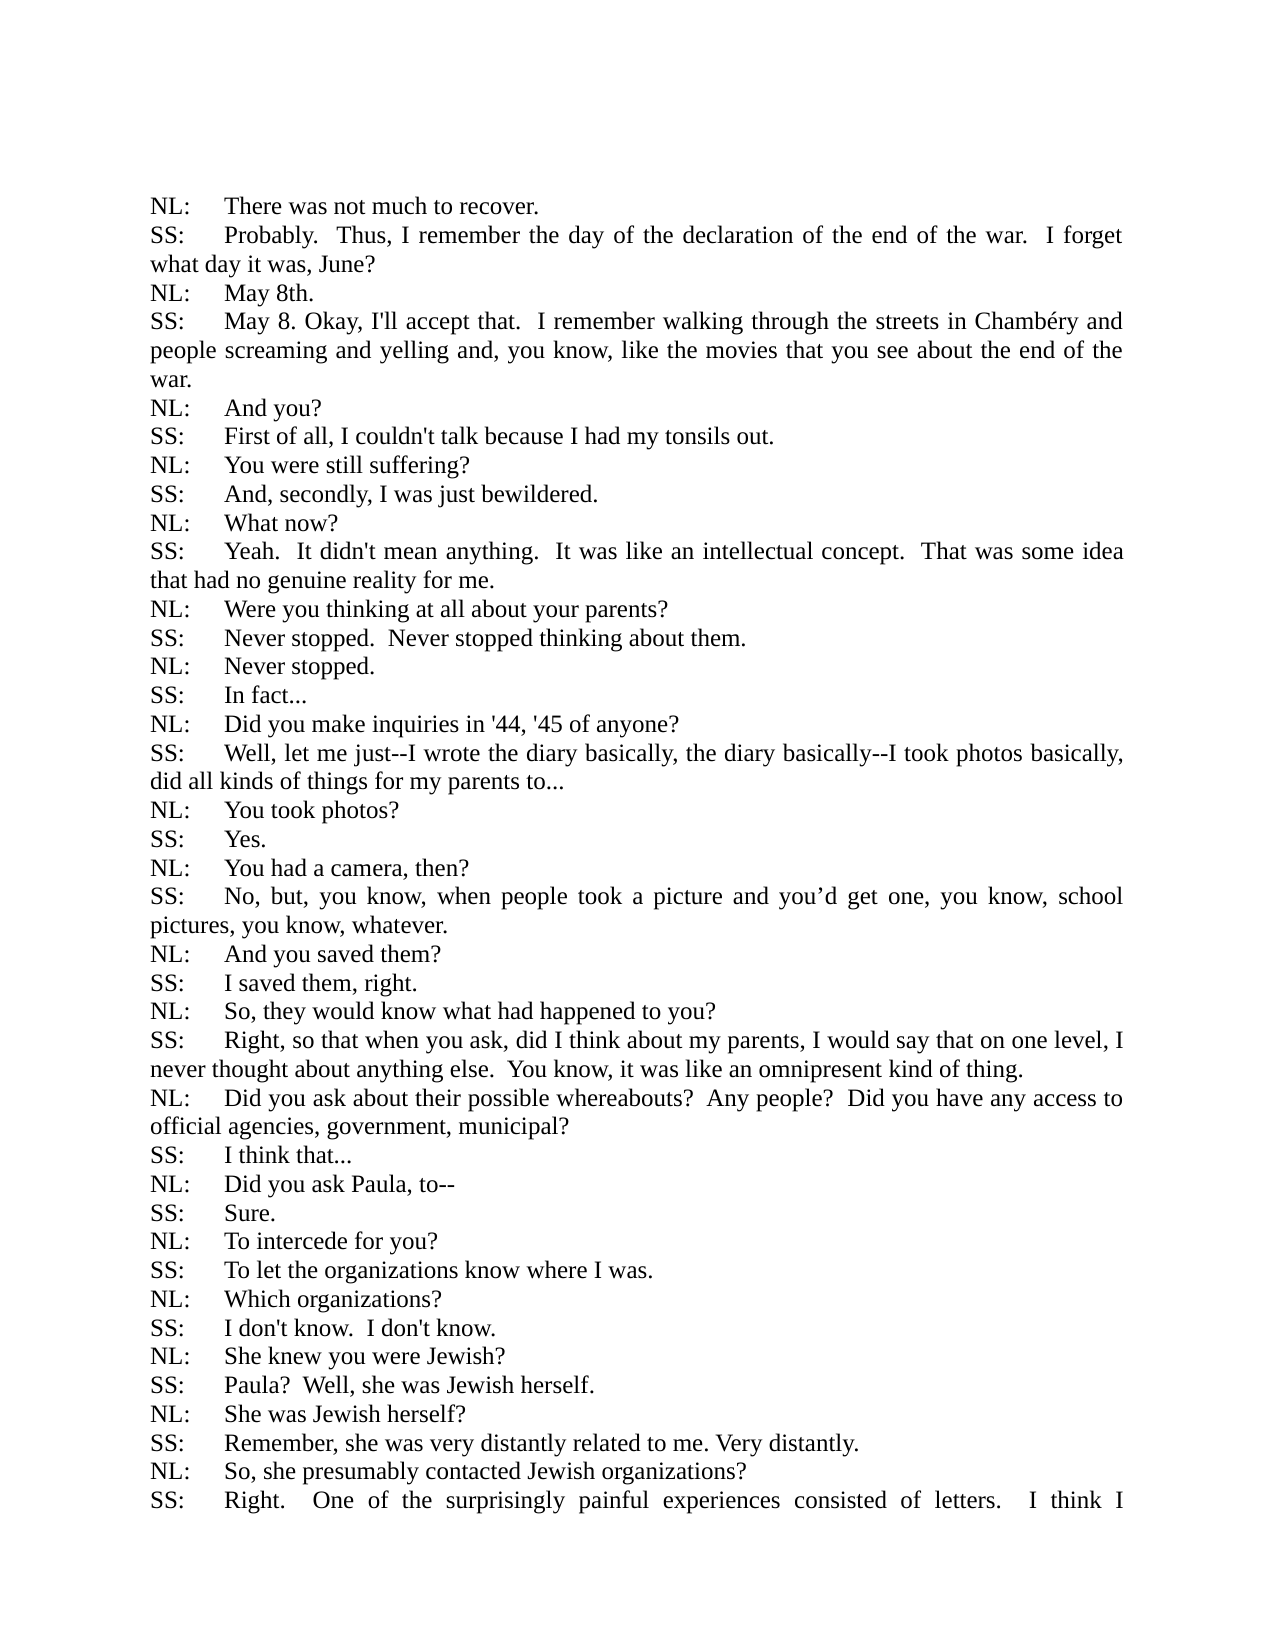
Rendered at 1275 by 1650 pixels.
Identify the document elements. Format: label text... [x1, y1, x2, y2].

text NL: No anesthesia? [150, 335, 1125, 364]
text NL: May 8th. [150, 651, 1125, 680]
text NL: Never stopped. [150, 1025, 1125, 1054]
text NL: And you? [150, 766, 1125, 795]
text SS: No, nothing. So not only that, but that bastard was elated at the size of my tonsils and insisted that I look at them. He had never seen them that big. So after that, I walked home. And Paula had to take care of me and, of course, our relationship was... [150, 364, 1125, 450]
text SS: Right, so that when you ask, did I think about my parents, I would say that on one level, I never thought about anything else. You know, it was like an omnipresent kind of thing. [150, 1399, 1125, 1456]
text SS: First of all, I couldn't talk because I had my tonsils out. [150, 795, 1125, 824]
text SS: And, secondly, I was just bewildered. [150, 853, 1125, 881]
text SS: Yes. [150, 1198, 1125, 1226]
text NL: What now? [150, 881, 1125, 910]
text SS: May 8. Okay, I'll accept that. I remember walking through the streets in Chambéry and people screaming and yelling and, you know, like the movies that you see about the end of the war. [150, 680, 1125, 766]
text NL: You were still suffering? [150, 824, 1125, 853]
text SS: I guess, maybe that wasn't... [150, 536, 1125, 565]
text NL: There was not much to recover. [150, 565, 1125, 594]
text SS: I was expelled and that meant living with Paula who was hysterical about what I had done. It was also at that time on the day--well, I needed to have my tonsils removed, because I kept getting recurring throat infections, and this was done sitting up in a chair in a physician's office. He sat there. I sat here, and the nurse held a big tray and to this day when a dentist has to insert a needle way back I can re-feel it, I get this horrible. [150, 191, 1125, 335]
text SS: I saved them, right. [150, 1341, 1125, 1370]
text NL: You never could recover whatever it was that you had before? [150, 508, 1125, 536]
text NL: So, they would know what had happened to you? [150, 1370, 1125, 1399]
text NL: Did you ask about their possible whereabouts? Any people? Did you have any access to official agencies, government, municipal? [150, 1456, 1125, 1514]
text SS: Well, let me just--I wrote the diary basically, the diary basically--I took photos basically, did all kinds of things for my parents to... [150, 1111, 1125, 1169]
text SS: Probably. Thus, I remember the day of the declaration of the end of the war. I forget what day it was, June? [150, 594, 1125, 651]
text NL: You took photos? [150, 1169, 1125, 1198]
text NL: Damaged. [150, 450, 1125, 479]
text SS: Never stopped. Never stopped thinking about them. [150, 996, 1125, 1025]
text NL: Did you make inquiries in '44, '45 of anyone? [150, 1083, 1125, 1111]
text NL: And you saved them? [150, 1313, 1125, 1341]
text SS: In fact... [150, 1054, 1125, 1083]
text NL: Were you thinking at all about your parents? [150, 968, 1125, 996]
text SS: Very strained, to say the least. [150, 479, 1125, 508]
text SS: No, but, you know, when people took a picture and you’d get one, you know, school pictures, you know, whatever. [150, 1255, 1125, 1313]
text NL: You had a camera, then? [150, 1226, 1125, 1255]
text SS: Yeah. It didn't mean anything. It was like an intellectual concept. That was some idea that had no genuine reality for me. [150, 910, 1125, 968]
